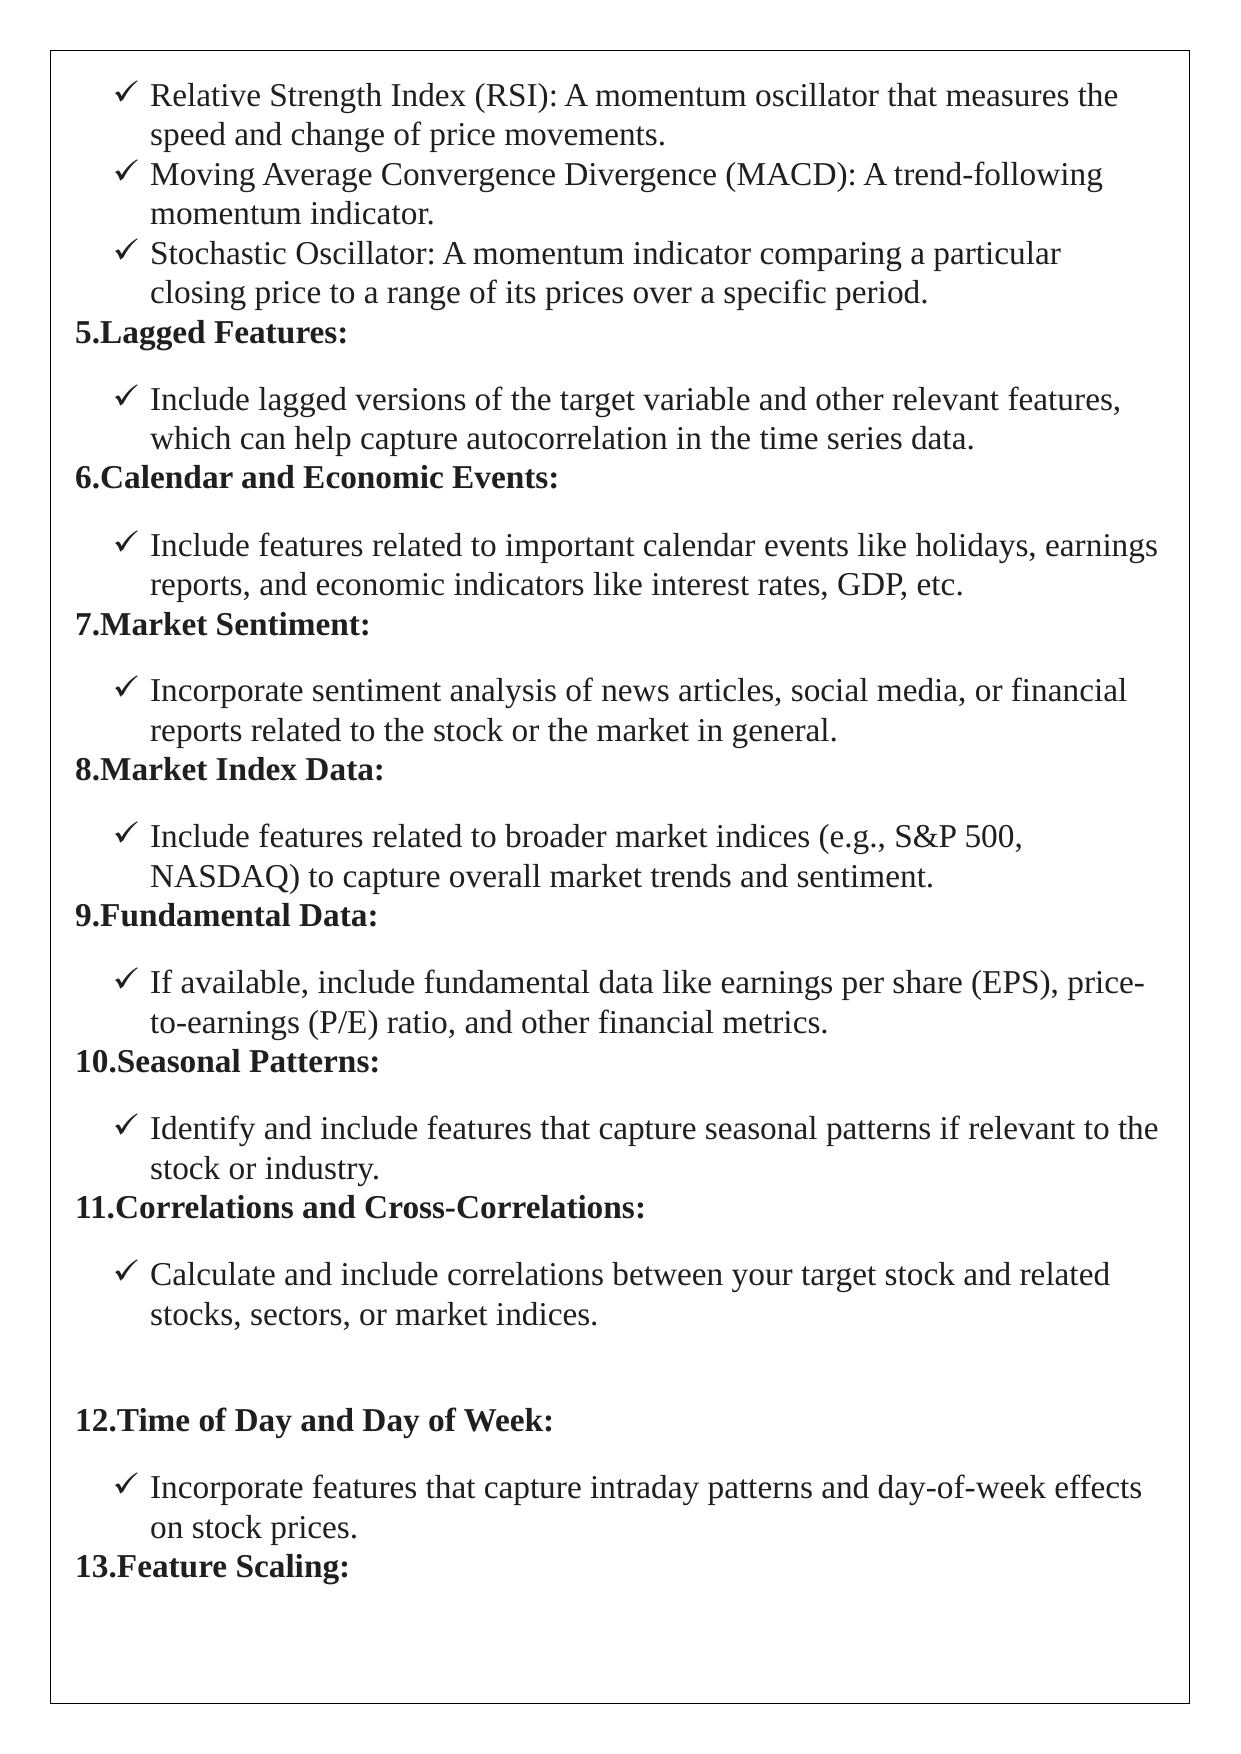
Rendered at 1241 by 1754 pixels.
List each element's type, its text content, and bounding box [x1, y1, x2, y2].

list Calculate and include correlations between your target stock and related stocks, sectors, or market indices. [112, 1254, 1164, 1332]
list Include lagged versions of the target variable and other relevant features, which can help capture autocorrelation in the time series data. [112, 379, 1164, 457]
list Stochastic Oscillator: A momentum indicator comparing a particular closing price to a range of its prices over a specific period. [112, 233, 1164, 311]
text 5.Lagged Features: [75, 312, 1164, 350]
list Include features related to broader market indices (e.g., S&P 500, NASDAQ) to capture overall market trends and sentiment. [112, 817, 1164, 894]
list If available, include fundamental data like earnings per share (EPS), price-to-earnings (P/E) ratio, and other financial metrics. [112, 963, 1164, 1040]
list Incorporate features that capture intraday patterns and day-of-week effects on stock prices. [112, 1467, 1164, 1545]
list Identify and include features that capture seasonal patterns if relevant to the stock or industry. [112, 1108, 1164, 1186]
text 8.Market Index Data: [75, 750, 1164, 788]
text 13.Feature Scaling: [75, 1546, 1164, 1585]
text 9.Fundamental Data: [75, 896, 1164, 934]
list Relative Strength Index (RSI): A momentum oscillator that measures the speed and change of price movements. [112, 75, 1164, 153]
text 11.Correlations and Cross-Correlations: [75, 1187, 1164, 1226]
list Moving Average Convergence Divergence (MACD): A trend-following momentum indicator. [112, 154, 1164, 232]
list Include features related to important calendar events like holidays, earnings reports, and economic indicators like interest rates, GDP, etc. [112, 525, 1164, 603]
list Incorporate sentiment analysis of news articles, social media, or financial reports related to the stock or the market in general. [112, 671, 1164, 748]
text 7.Market Sentiment: [75, 604, 1164, 642]
text 10.Seasonal Patterns: [75, 1042, 1164, 1080]
text 6.Calendar and Economic Events: [75, 458, 1164, 496]
text 12.Time of Day and Day of Week: [75, 1400, 1164, 1439]
